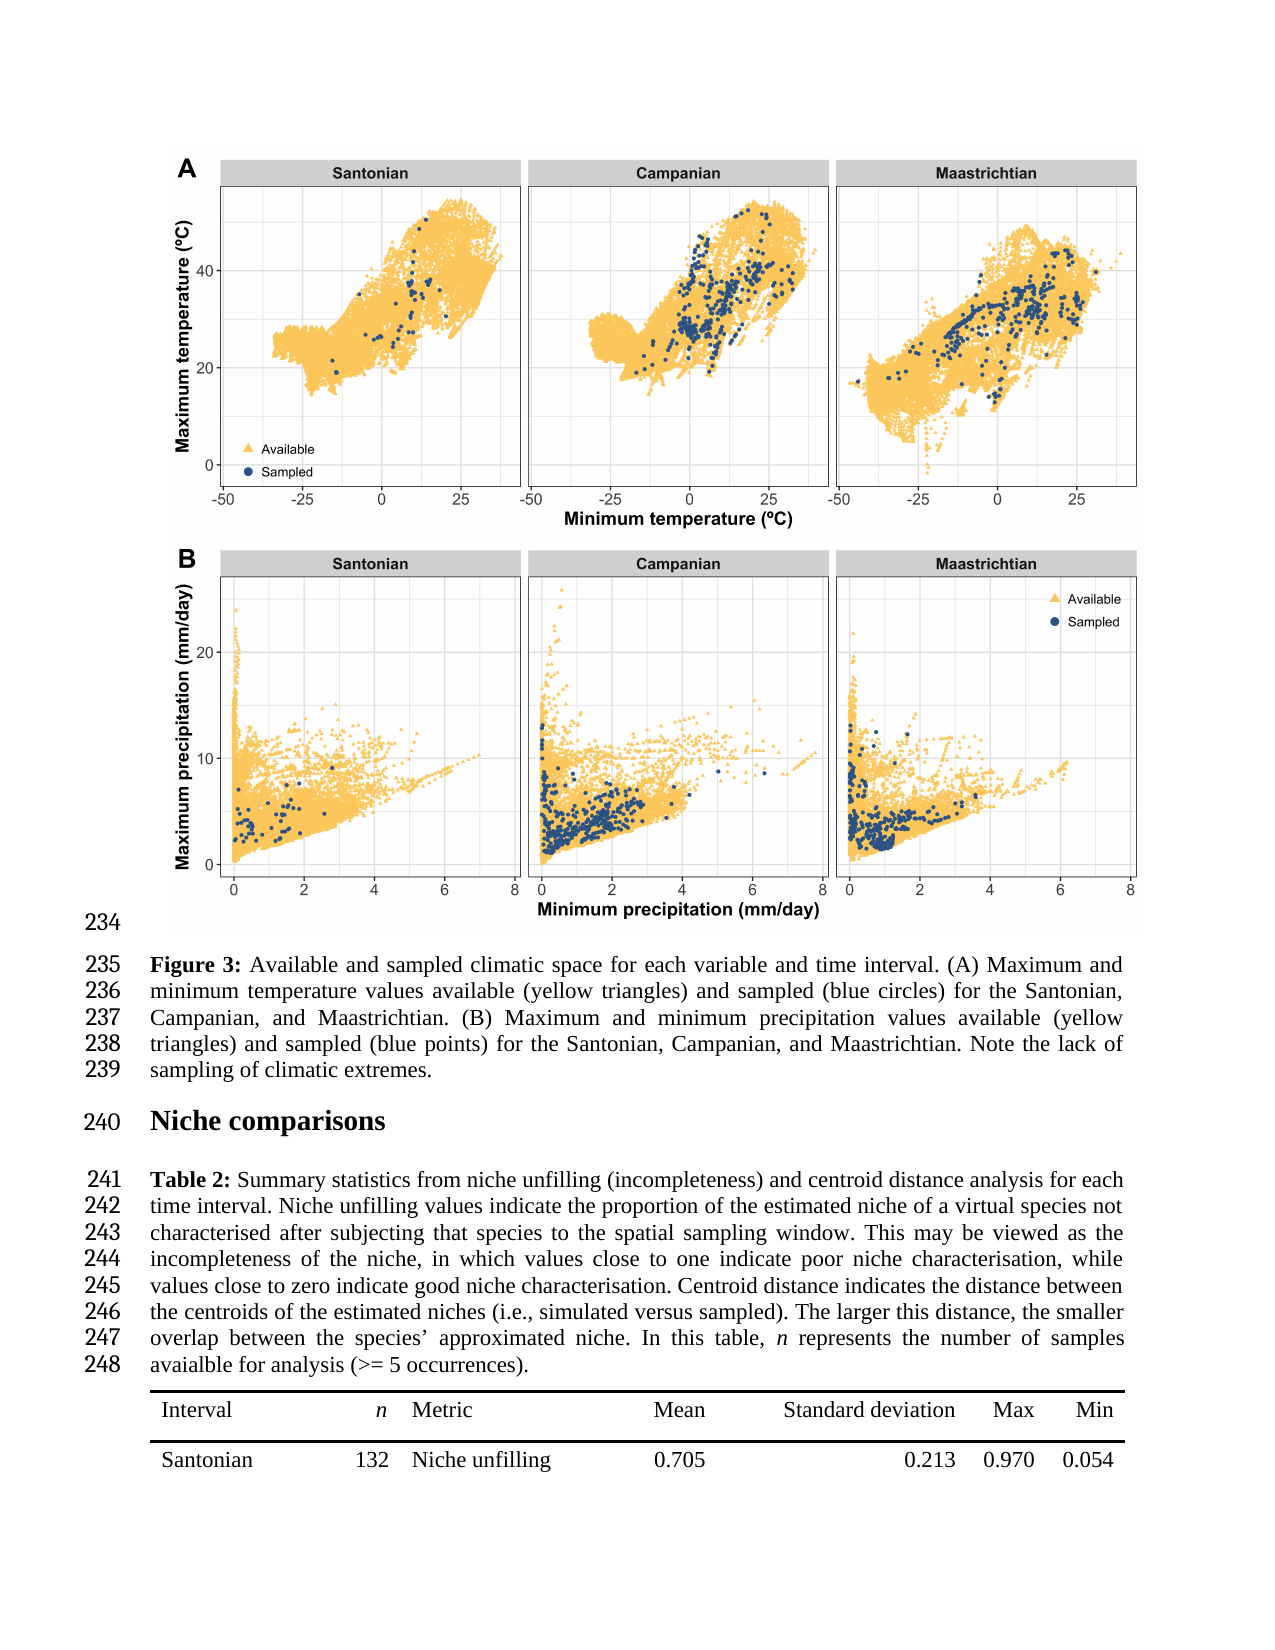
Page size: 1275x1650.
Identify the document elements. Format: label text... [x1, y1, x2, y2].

table_cell Santonian [150, 1443, 334, 1490]
table_header Metric [400, 1393, 637, 1440]
table_cell 0.705 [638, 1443, 717, 1490]
table_header Interval [150, 1393, 334, 1440]
table_header Max [967, 1393, 1046, 1440]
table_header Standard deviation [717, 1393, 967, 1440]
text Table 2: Summary statistics from niche unfilling (incompleteness) and centroid distance analysis for each time interval. Niche unfilling values indicate the proportion of the estimated niche of a virtual species not characterised after subjecting that species to the spatial sampling window. This may be viewed as the incompleteness of the niche, in which values close to one indicate poor niche characterisation, while values close to zero indicate good niche characterisation. Centroid distance indicates the distance between the centroids of the estimated niches (i.e., simulated versus sampled). The larger this distance, the smaller overlap between the species’ approximated niche. In this table, n represents the number of samples avaialble for analysis (>= 5 occurrences). [150, 1166, 1125, 1377]
table_cell 0.054 [1046, 1443, 1125, 1490]
table_header Min [1046, 1393, 1125, 1440]
table_cell Niche unfilling [400, 1443, 637, 1490]
table_cell 0.213 [717, 1443, 967, 1490]
text Figure 3: Available and sampled climatic space for each variable and time interval. (A) Maximum and minimum temperature values available (yellow triangles) and sampled (blue circles) for the Santonian, Campanian, and Maastrichtian. (B) Maximum and minimum precipitation values available (yellow triangles) and sampled (blue points) for the Santonian, Campanian, and Maastrichtian. Note the lack of sampling of climatic extremes. [150, 951, 1125, 1083]
subtitle Niche comparisons [150, 1103, 1125, 1137]
table_cell 132 [334, 1443, 400, 1490]
table_header Mean [638, 1393, 717, 1440]
table_header n [334, 1393, 400, 1440]
table_cell 0.970 [967, 1443, 1046, 1490]
picture [168, 150, 1144, 930]
